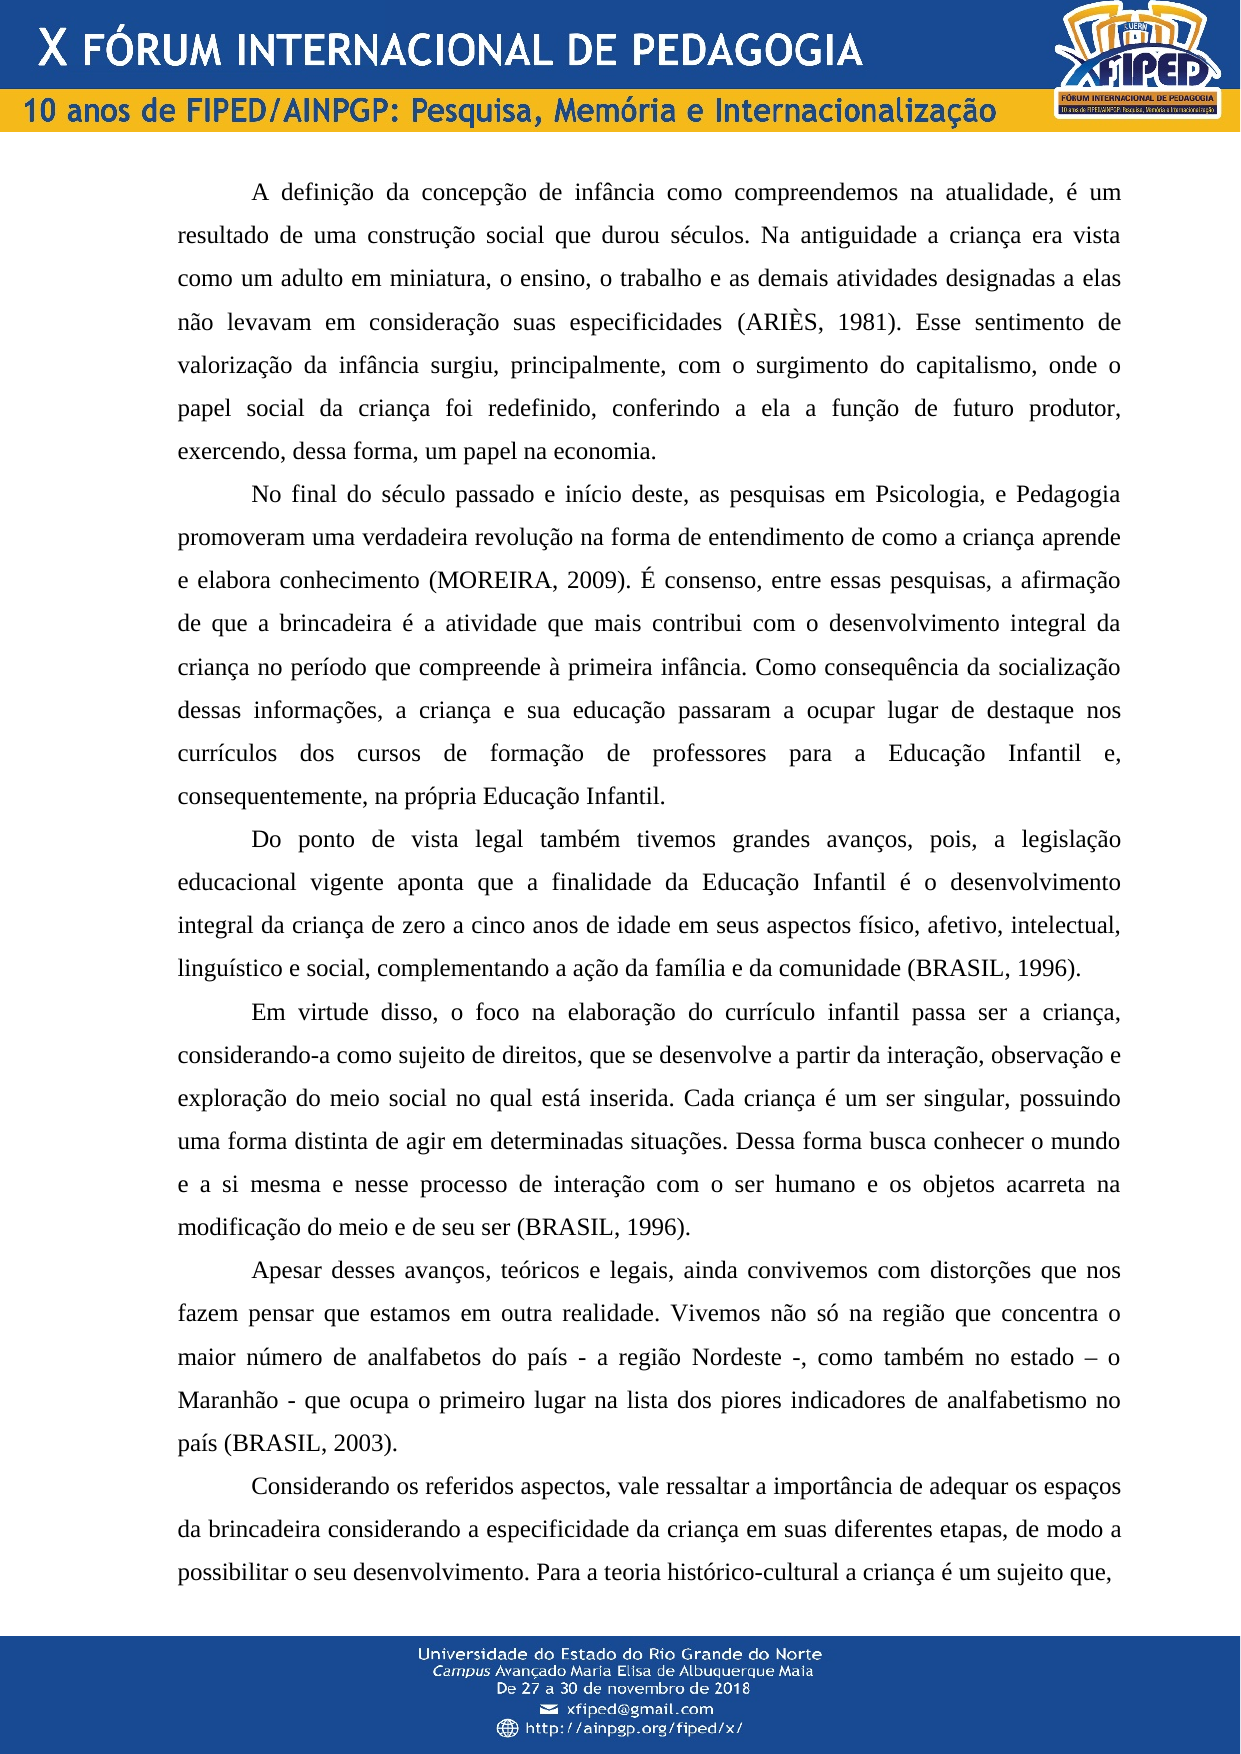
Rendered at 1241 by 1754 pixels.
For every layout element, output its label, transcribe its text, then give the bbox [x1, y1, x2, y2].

text Do ponto de vista legal também tivemos grandes avanços, pois, a legislação educacional vigente aponta que a finalidade da Educação Infantil é o desenvolvimento integral da criança de zero a cinco anos de idade em seus aspectos físico, afetivo, intelectual, linguístico e social, complementando a ação da família e da comunidade (BRASIL, 1996). [177, 824, 1122, 982]
text A definição da concepção de infância como compreendemos na atualidade, é um resultado de uma construção social que durou séculos. Na antiguidade a criança era vista como um adulto em miniatura, o ensino, o trabalho e as demais atividades designadas a elas não levavam em consideração suas especificidades (ARIÈS, 1981). Esse sentimento de valorização da infância surgiu, principalmente, com o surgimento do capitalismo, onde o papel social da criança foi redefinido, conferindo a ela a função de futuro produtor, exercendo, dessa forma, um papel na economia. [177, 177, 1122, 465]
picture [0, 1636, 1241, 1754]
picture [0, 0, 1241, 132]
text Considerando os referidos aspectos, vale ressaltar a importância de adequar os espaços da brincadeira considerando a especificidade da criança em suas diferentes etapas, de modo a possibilitar o seu desenvolvimento. Para a teoria histórico-cultural a criança é um sujeito que, [177, 1471, 1122, 1586]
text Em virtude disso, o foco na elaboração do currículo infantil passa ser a criança, considerando-a como sujeito de direitos, que se desenvolve a partir da interação, observação e exploração do meio social no qual está inserida. Cada criança é um ser singular, possuindo uma forma distinta de agir em determinadas situações. Dessa forma busca conhecer o mundo e a si mesma e nesse processo de interação com o ser humano e os objetos acarreta na modificação do meio e de seu ser (BRASIL, 1996). [177, 997, 1122, 1241]
text Apesar desses avanços, teóricos e legais, ainda convivemos com distorções que nos fazem pensar que estamos em outra realidade. Vivemos não só na região que concentra o maior número de analfabetos do país - a região Nordeste -, como também no estado – o Maranhão - que ocupa o primeiro lugar na lista dos piores indicadores de analfabetismo no país (BRASIL, 2003). [177, 1255, 1122, 1457]
text No final do século passado e início deste, as pesquisas em Psicologia, e Pedagogia promoveram uma verdadeira revolução na forma de entendimento de como a criança aprende e elabora conhecimento (MOREIRA, 2009). É consenso, entre essas pesquisas, a afirmação de que a brincadeira é a atividade que mais contribui com o desenvolvimento integral da criança no período que compreende à primeira infância. Como consequência da socialização dessas informações, a criança e sua educação passaram a ocupar lugar de destaque nos currículos dos cursos de formação de professores para a Educação Infantil e, consequentemente, na própria Educação Infantil. [177, 479, 1122, 810]
